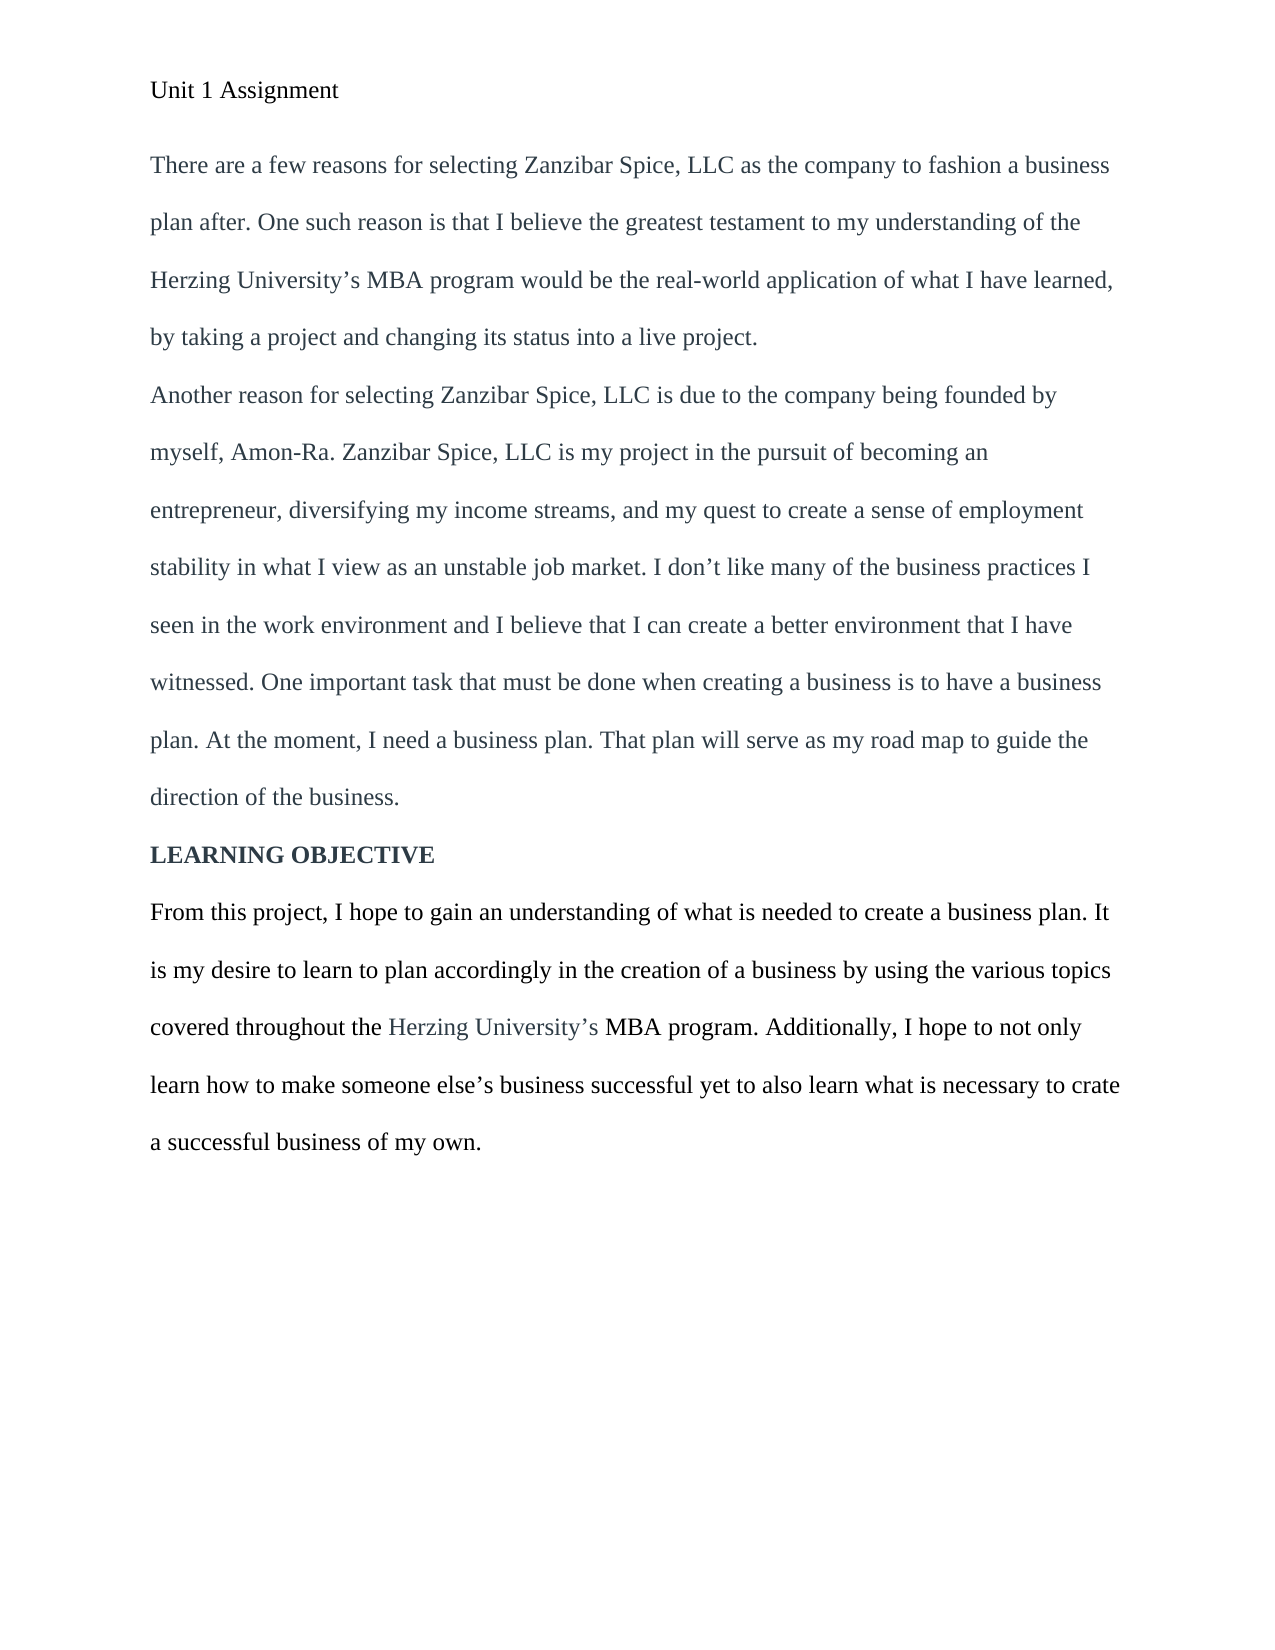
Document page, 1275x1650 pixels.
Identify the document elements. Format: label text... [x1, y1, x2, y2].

text From this project, I hope to gain an understanding of what is needed to create a business plan. It is my desire to learn to plan accordingly in the creation of a business by using the various topics covered throughout the Herzing University’s MBA program. Additionally, I hope to not only learn how to make someone else’s business successful yet to also learn what is necessary to crate a successful business of my own. [150, 897, 1125, 1156]
text There are a few reasons for selecting Zanzibar Spice, LLC as the company to fashion a business plan after. One such reason is that I believe the greatest testament to my understanding of the Herzing University’s MBA program would be the real-world application of what I have learned, by taking a project and changing its status into a live project. [150, 150, 1125, 351]
text LEARNING OBJECTIVE [150, 840, 1125, 869]
text Another reason for selecting Zanzibar Spice, LLC is due to the company being founded by myself, Amon-Ra. Zanzibar Spice, LLC is my project in the pursuit of becoming an entrepreneur, diversifying my income streams, and my quest to create a sense of employment stability in what I view as an unstable job market. I don’t like many of the business practices I seen in the work environment and I believe that I can create a better environment that I have witnessed. One important task that must be done when creating a business is to have a business plan. At the moment, I need a business plan. That plan will serve as my road map to guide the direction of the business. [150, 380, 1125, 811]
